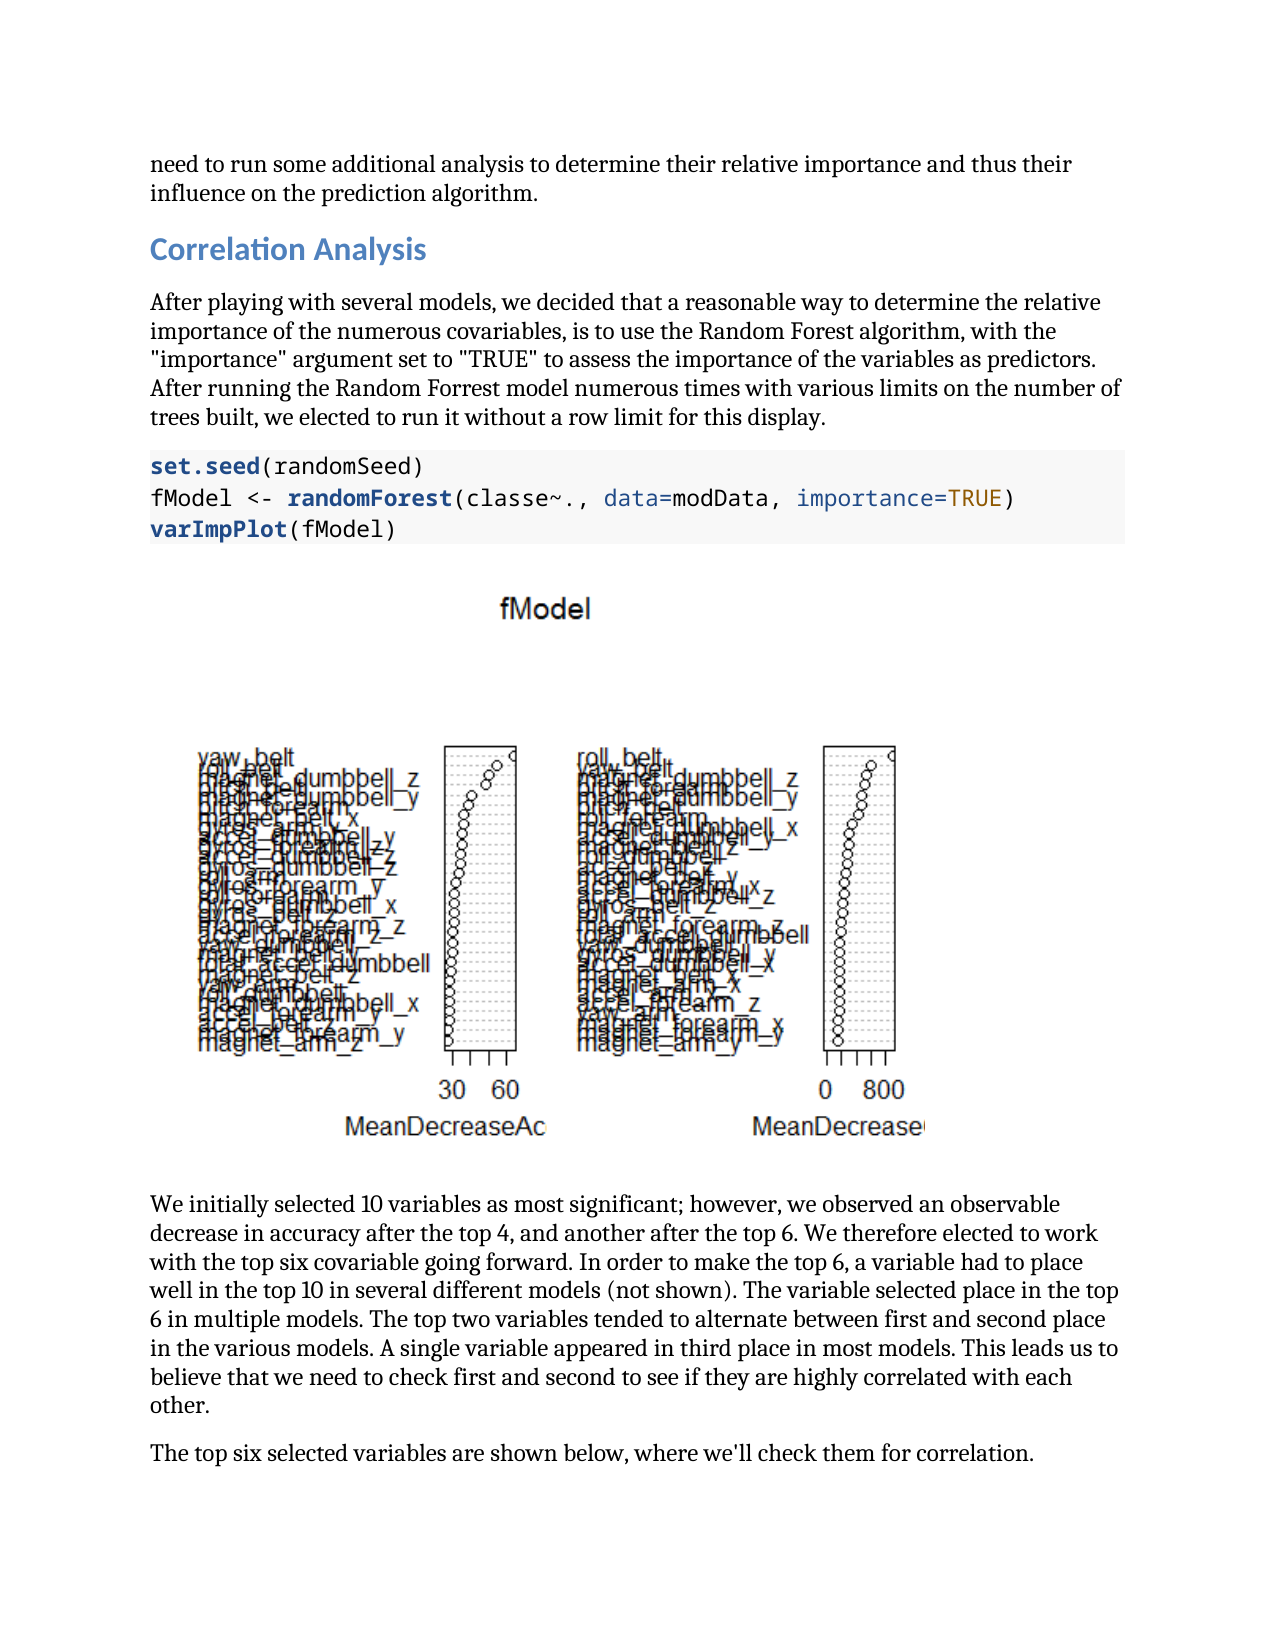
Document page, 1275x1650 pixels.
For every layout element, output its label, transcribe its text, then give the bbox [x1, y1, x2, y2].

text set.seed(randomSeed) fModel <- randomForest(classe~., data=modData, importance=TRUE) varImpPlot(fModel) [397, 450, 1125, 544]
text We initially selected 10 variables as most significant; however, we observed an observable decrease in accuracy after the top 4, and another after the top 6. We therefore elected to work with the top six covariable going forward. In order to make the top 6, a variable had to place well in the top 10 in several different models (not shown). The variable selected place in the top 6 in multiple models. The top two variables tended to alternate between first and second place in the various models. A single variable appeared in third place in most models. This leads us to believe that we need to check first and second to see if they are highly correlated with each other. [150, 1190, 1125, 1420]
subtitle Correlation Analysis [150, 228, 1125, 269]
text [150, 150, 1125, 207]
text After playing with several models, we decided that a reasonable way to determine the relative importance of the numerous covariables, is to use the Random Forest algorithm, with the "importance" argument set to "TRUE" to assess the importance of the variables as predictors. After running the Random Forrest model numerous times with various limits on the number of trees built, we elected to run it without a row limit for this display. [150, 288, 1125, 432]
text The top six selected variables are shown below, where we'll check them for correlation. [150, 1439, 1125, 1467]
picture [168, 565, 925, 1172]
